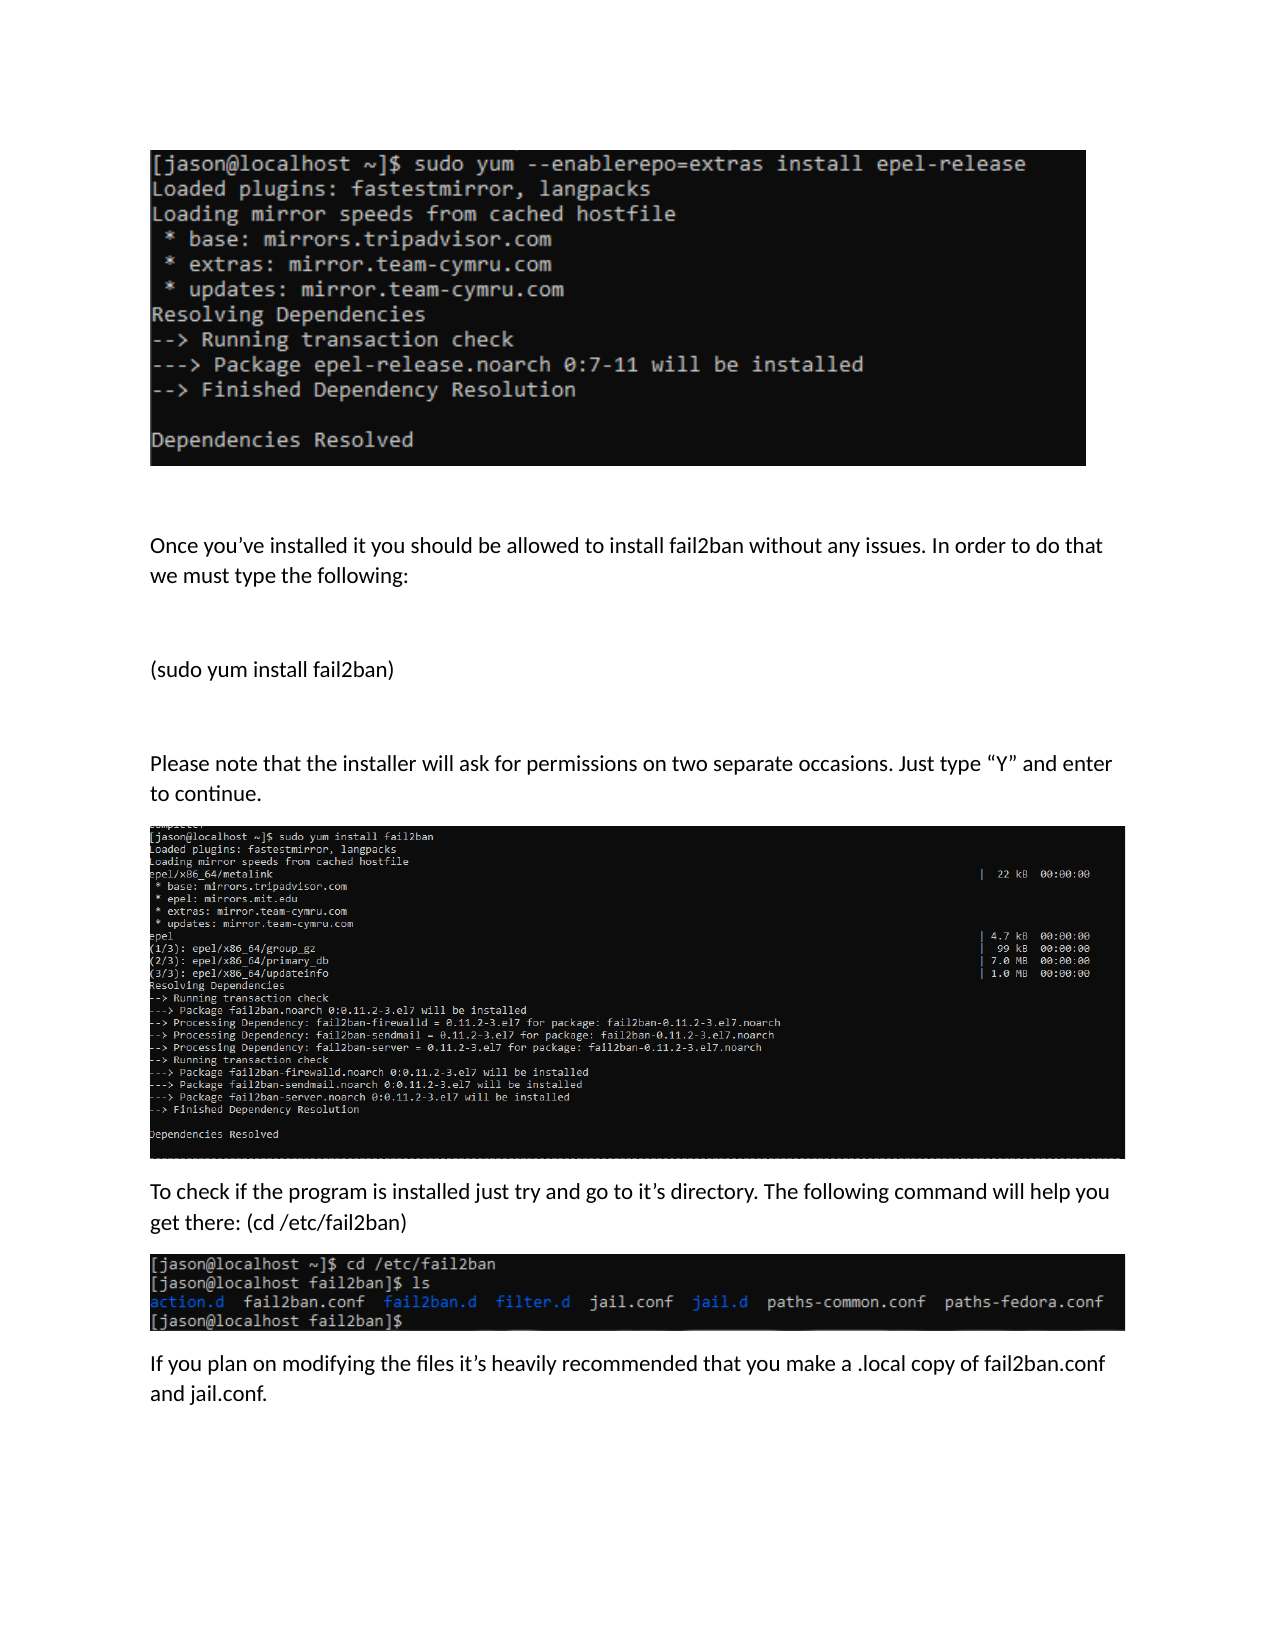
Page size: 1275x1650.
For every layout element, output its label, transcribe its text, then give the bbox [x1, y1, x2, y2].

text (sudo yum install fail2ban) [150, 655, 1125, 683]
text Once you’ve installed it you should be allowed to install fail2ban without any issues. In order to do that we must type the following: [150, 531, 1125, 589]
picture [150, 826, 1125, 1159]
picture [150, 150, 1086, 466]
text Please note that the installer will ask for permissions on two separate occasions. Just type “Y” and enter to continue. [150, 749, 1125, 807]
text To check if the program is installed just try and go to it’s directory. The following command will help you get there: (cd /etc/fail2ban) [150, 1177, 1125, 1236]
picture [150, 1254, 1125, 1331]
text If you plan on modifying the files it’s heavily recommended that you make a .local copy of fail2ban.conf and jail.conf. [150, 1349, 1125, 1408]
